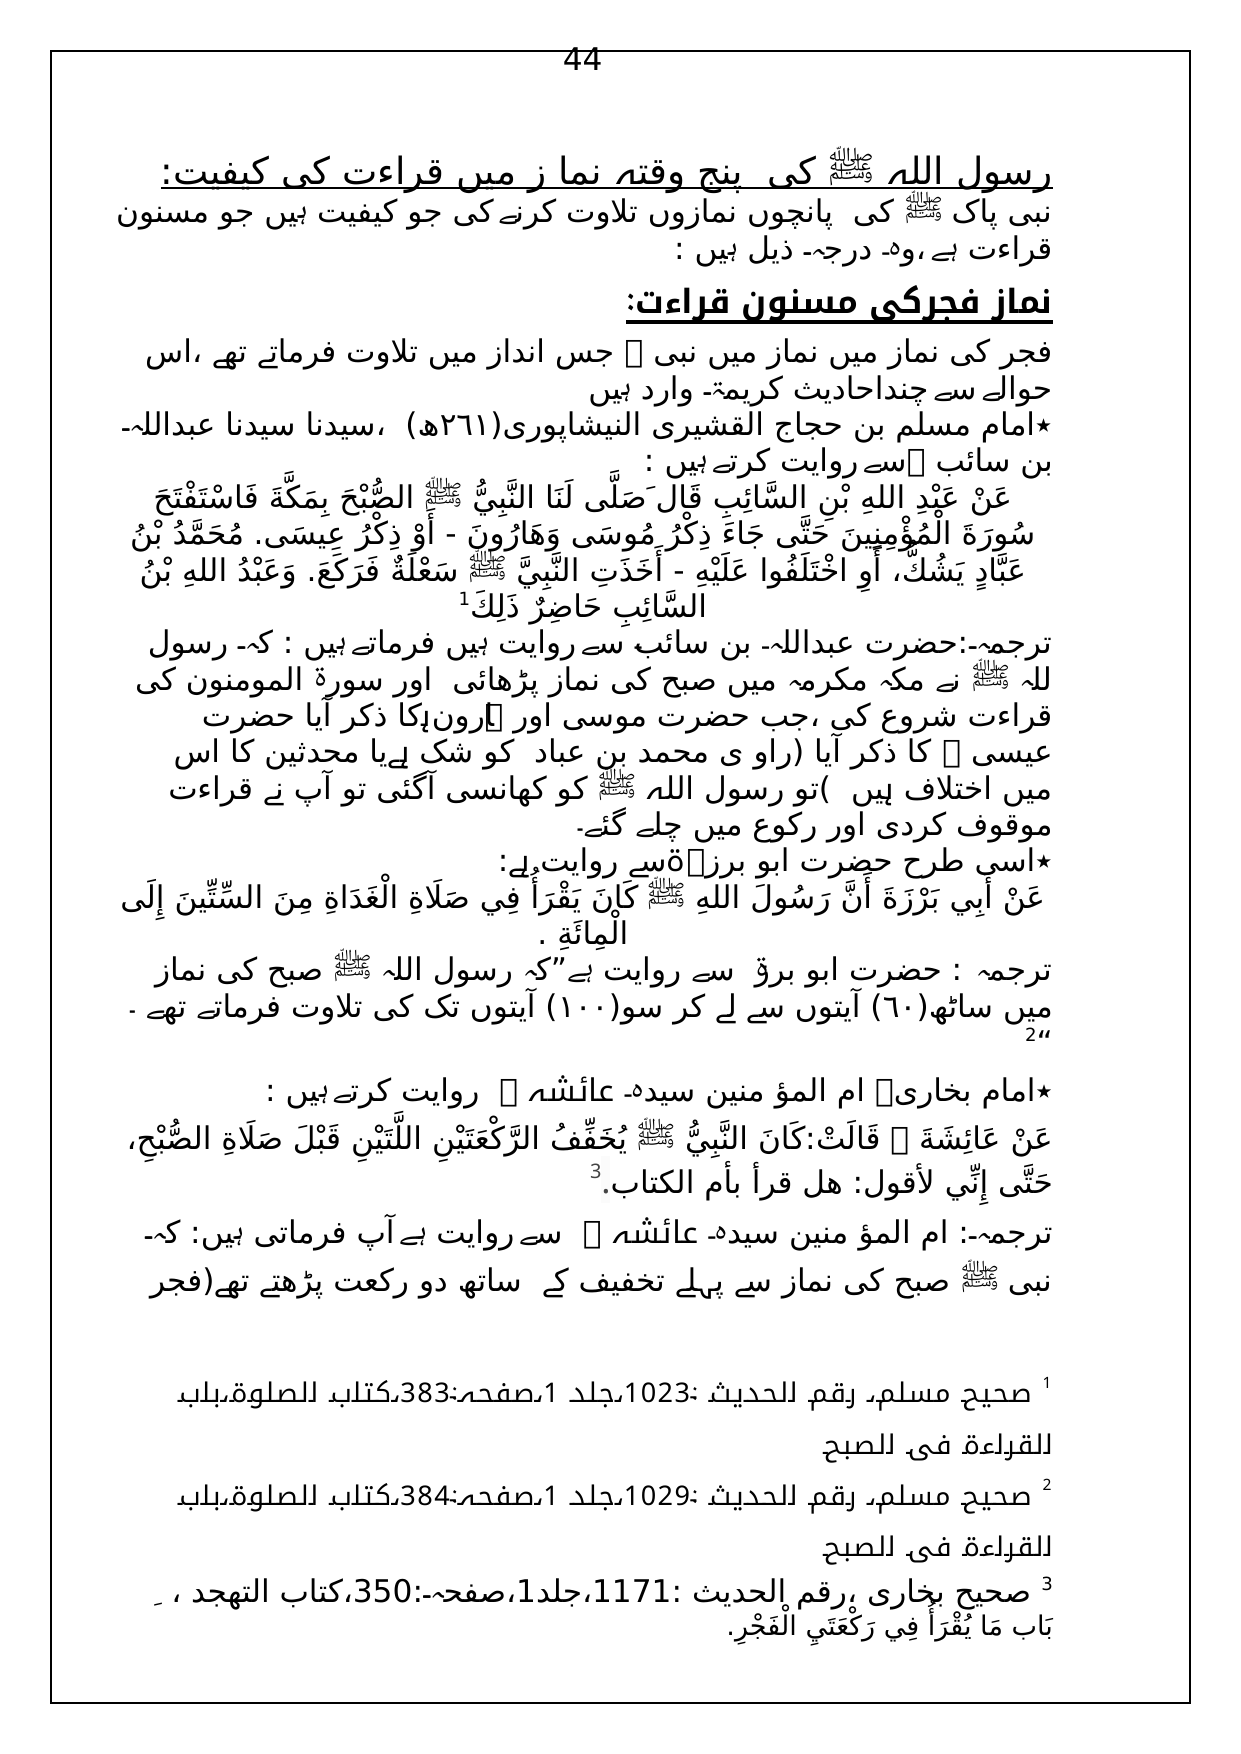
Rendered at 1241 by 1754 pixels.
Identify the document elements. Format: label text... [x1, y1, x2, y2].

text ترجمہ:حضرت عبداللہ بن سائب﷛ سے روایت ہیں فرماتے ہیں : کہ رسول للہ ﷺ نے مکہ مکرمہ میں صبح کی نماز پڑھائی اور سورۃ المومنون کی قراءت شروع کی ،جب حضرت موسی اور ہارون ﷦کا ذکر آیا حضرت عیسی ﷤ کا ذکر آیا (راو ی محمد بن عباد کو شک ہےیا محدثین کا اس میں اختلاف ہیں )تو رسول اللہ ﷺ کو کھانسی آگئی تو آپ نے قراءت موقوف کردی اور رکوع میں چلے گئے۔ [112, 624, 1053, 843]
text فجر کی نماز میں نماز میں نبی ﷤ جس انداز میں تلاوت فرماتے تھے ،اس حوالے سے چنداحادیث کریمۃ وارد ہیں [112, 334, 1053, 406]
text ٭امام بخاری﷫ ام المؤ منین سیدہ عائشہ ﷝ روایت کرتے ہیں : [112, 1061, 1053, 1120]
text ترجمہ: حضرت ابو برزۃ﷛ سے روایت ہے”کہ رسول اللہ ﷺ صبح کی نماز میں ساٹھ(٦٠) آیتوں سے لے کر سو(١٠٠) آیتوں تک کی تلاوت فرماتے تھے ۔ “ [112, 952, 1053, 1061]
text نبی پاک ﷺ کی پانچوں نمازوں تلاوت کرنے کی جو کیفیت ہیں جو مسنون قراءت ہے ،وہ درجہ ذیل ہیں : [112, 194, 1053, 266]
text ٭اسی طرح حضرت ابو برزۃ ﷛سے روایت ہے: [112, 843, 1053, 879]
text عَنْ عَائِشَةَ ﷞ قَالَتْ:كَانَ النَّبِيُّ ﷺ يُخَفِّفُ الرَّكْعَتَيْنِ اللَّتَيْنِ قَبْلَ صَلَاةِ الصُّبْحِ، حَتَّى إِنِّي لأقول: هل قرأ بأم الكتاب. [112, 1120, 1053, 1203]
subtitle رسول اللہ ﷺ کی پنج وقتہ نما ز میں قراءت کی کیفیت: [112, 150, 1053, 194]
text عَنْ أَبِي بَرْزَةَ أَنَّ رَسُولَ اللهِ ﷺ كَانَ يَقْرَأُ فِي صَلَاةِ الْغَدَاةِ مِنَ السِّتِّينَ إِلَى الْمِائَةِ . [112, 879, 1053, 952]
text عَنْ عَبْدِ اللهِ بْنِ السَّائِبِ قَال َصَلَّى لَنَا النَّبِيُّ ﷺ الصُّبْحَ بِمَكَّةَ فَاسْتَفْتَحَ سُورَةَ الْمُؤْمِنِينَ حَتَّى جَاءَ ذِكْرُ مُوسَى وَهَارُونَ - أَوْ ذِكْرُ عِيسَى. مُحَمَّدُ بْنُ عَبَّادٍ يَشُكُّ، أَوِ اخْتَلَفُوا عَلَيْهِ - أَخَذَتِ النَّبِيَّ ﷺ سَعْلَةٌ فَرَكَعَ. وَعَبْدُ اللهِ بْنُ السَّائِبِ حَاضِرٌ ذَلِكَ [112, 479, 1053, 624]
text ٭امام مسلم بن حجاج القشیری النیشاپوری(٢٦١ھ) ،سیدنا سیدنا عبداللہ بن سائب ﷛سے روایت کرتے ہیں : [112, 406, 1053, 479]
subtitle نماز فجرکی مسنون قراءت: [112, 271, 1053, 334]
